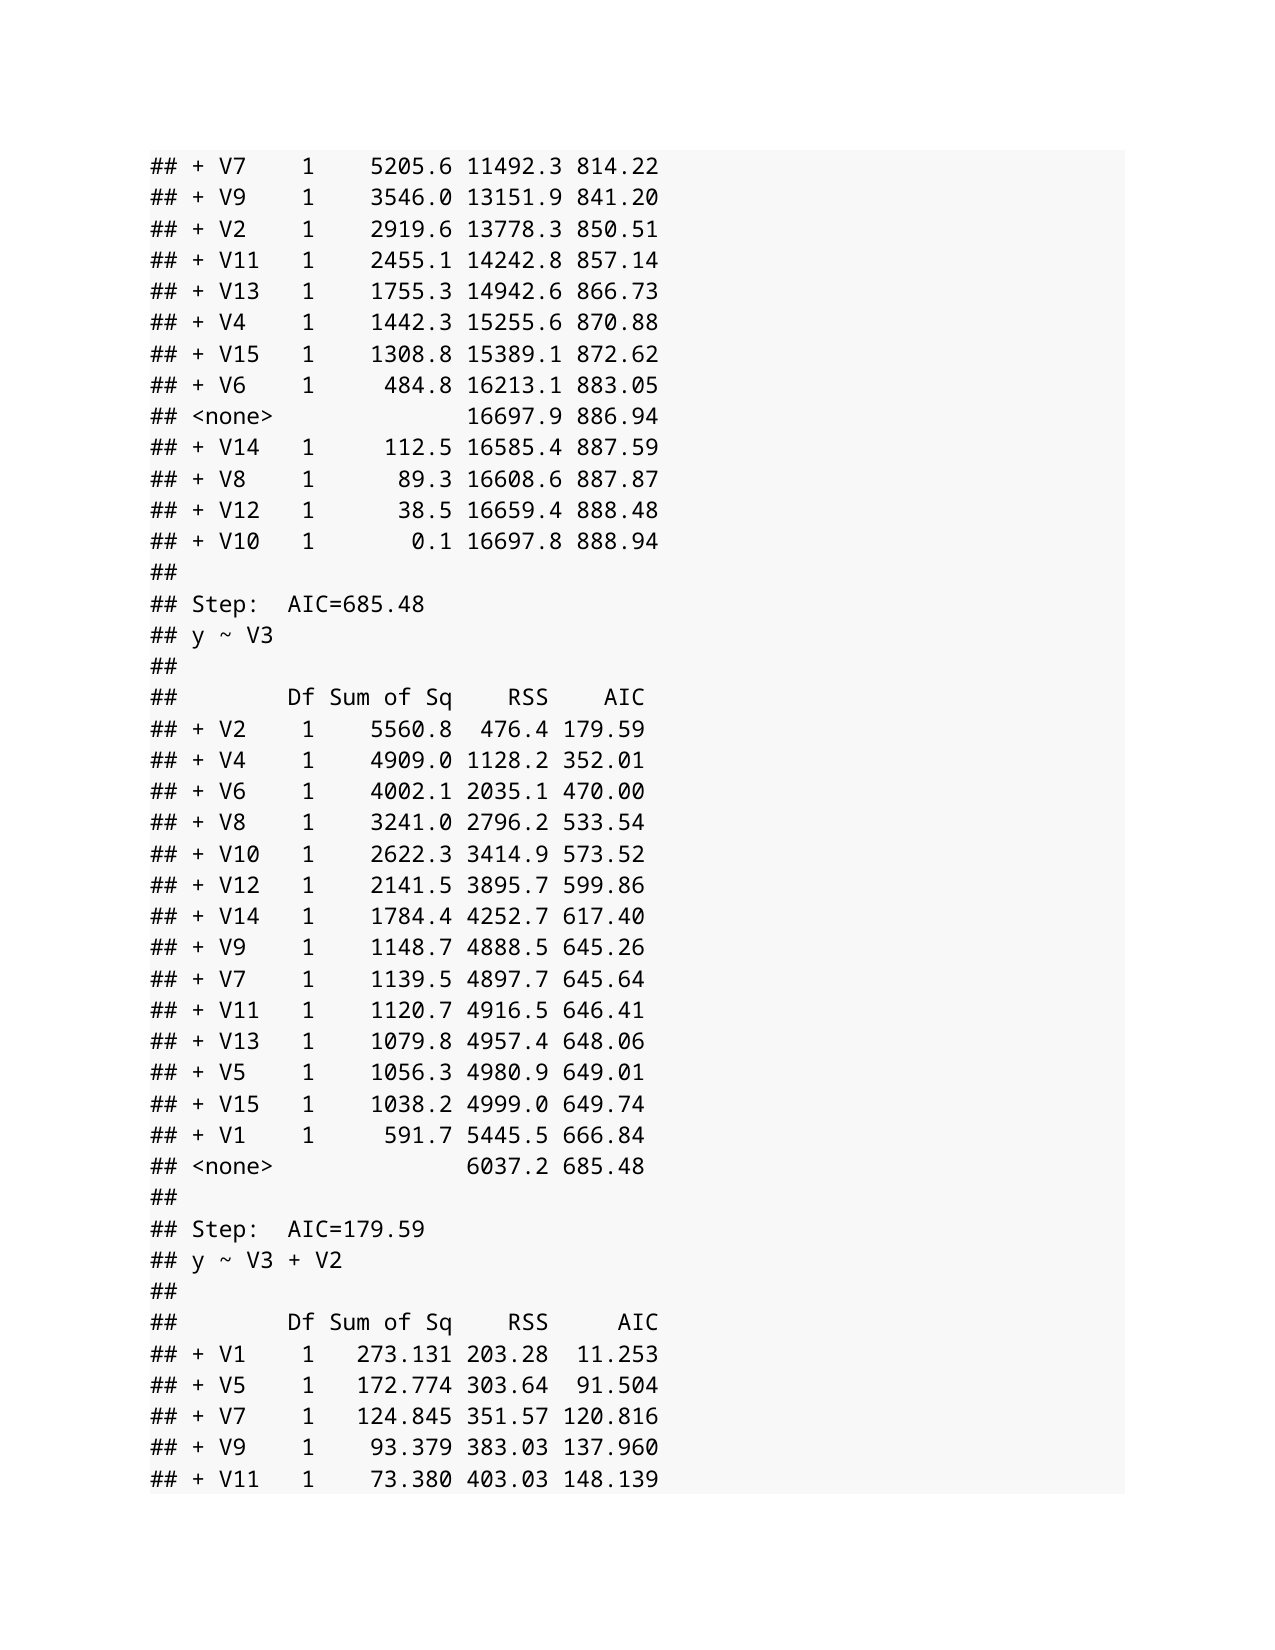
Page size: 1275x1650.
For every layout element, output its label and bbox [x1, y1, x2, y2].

text [150, 150, 1125, 1494]
